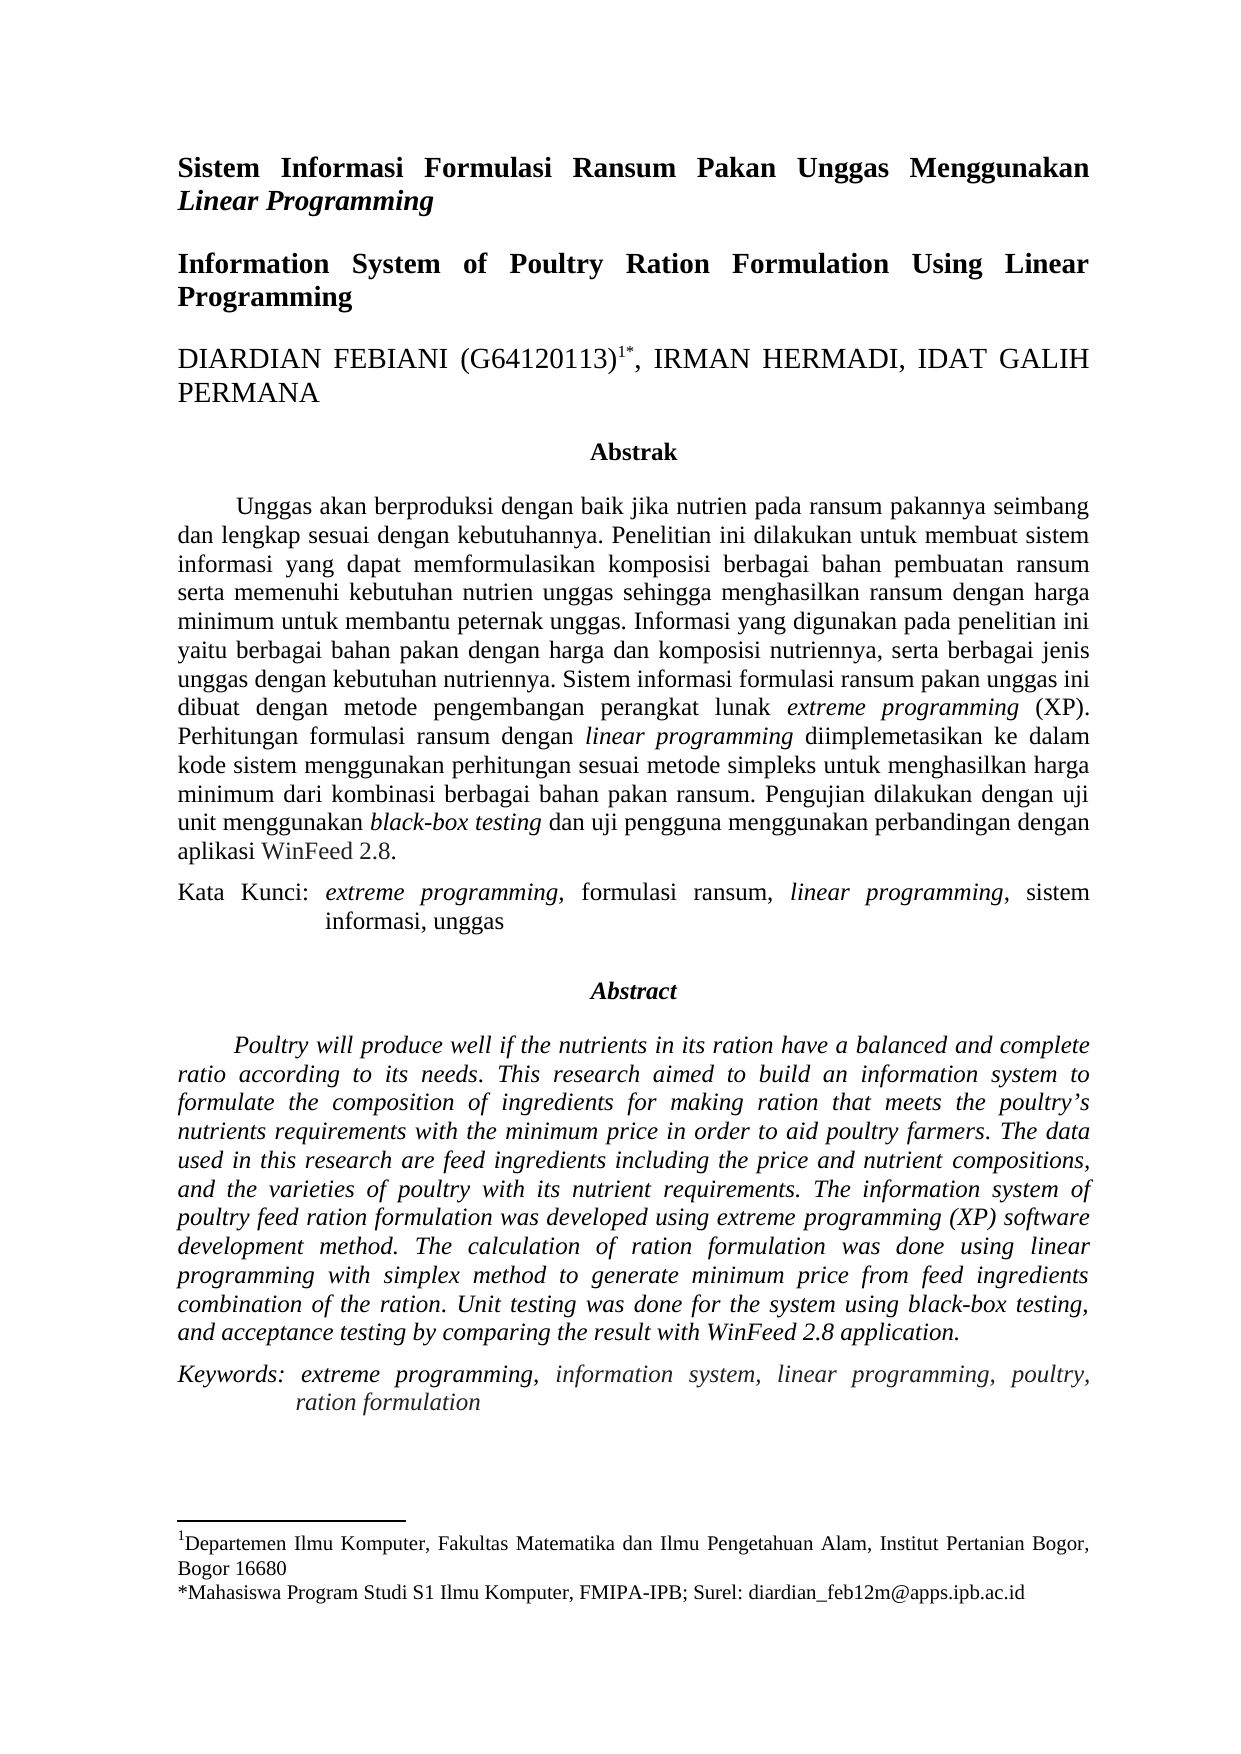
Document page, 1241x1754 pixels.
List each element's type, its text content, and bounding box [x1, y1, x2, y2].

text Kata Kunci: extreme programming, formulasi ransum, linear programming, sistem informasi, unggas [177, 877, 1090, 935]
text DIARDIAN FEBIANI (G64120113)*, IRMAN HERMADI, IDAT GALIH PERMANA [177, 342, 1090, 409]
text Abstract [177, 976, 1090, 1005]
text Poultry will produce well if the nutrients in its ration have a balanced and complete ratio according to its needs. This research aimed to build an information system to formulate the composition of ingredients for making ration that meets the poultry’s nutrients requirements with the minimum price in order to aid poultry farmers. The data used in this research are feed ingredients including the price and nutrient compositions, and the varieties of poultry with its nutrient requirements. The information system of poultry feed ration formulation was developed using extreme programming (XP) software development method. The calculation of ration formulation was done using linear programming with simplex method to generate minimum price from feed ingredients combination of the ration. Unit testing was done for the system using black-box testing, and acceptance testing by comparing the result with WinFeed 2.8 application. [177, 1030, 1090, 1346]
text Abstrak [177, 437, 1090, 466]
text Information System of Poultry Ration Formulation Using Linear Programming [177, 246, 1090, 313]
text Unggas akan berproduksi dengan baik jika nutrien pada ransum pakannya seimbang dan lengkap sesuai dengan kebutuhannya. Penelitian ini dilakukan untuk membuat sistem informasi yang dapat memformulasikan komposisi berbagai bahan pembuatan ransum serta memenuhi kebutuhan nutrien unggas sehingga menghasilkan ransum dengan harga minimum untuk membantu peternak unggas. Informasi yang digunakan pada penelitian ini yaitu berbagai bahan pakan dengan harga dan komposisi nutriennya, serta berbagai jenis unggas dengan kebutuhan nutriennya. Sistem informasi formulasi ransum pakan unggas ini dibuat dengan metode pengembangan perangkat lunak extreme programming (XP). Perhitungan formulasi ransum dengan linear programming diimplemetasikan ke dalam kode sistem menggunakan perhitungan sesuai metode simpleks untuk menghasilkan harga minimum dari kombinasi berbagai bahan pakan ransum. Pengujian dilakukan dengan uji unit menggunakan black-box testing dan uji pengguna menggunakan perbandingan dengan aplikasi WinFeed 2.8. [177, 491, 1090, 865]
text Keywords: extreme programming, information system, linear programming, poultry, ration formulation [177, 1359, 1090, 1416]
text Sistem Informasi Formulasi Ransum Pakan Unggas Menggunakan Linear Programming [177, 150, 1090, 217]
